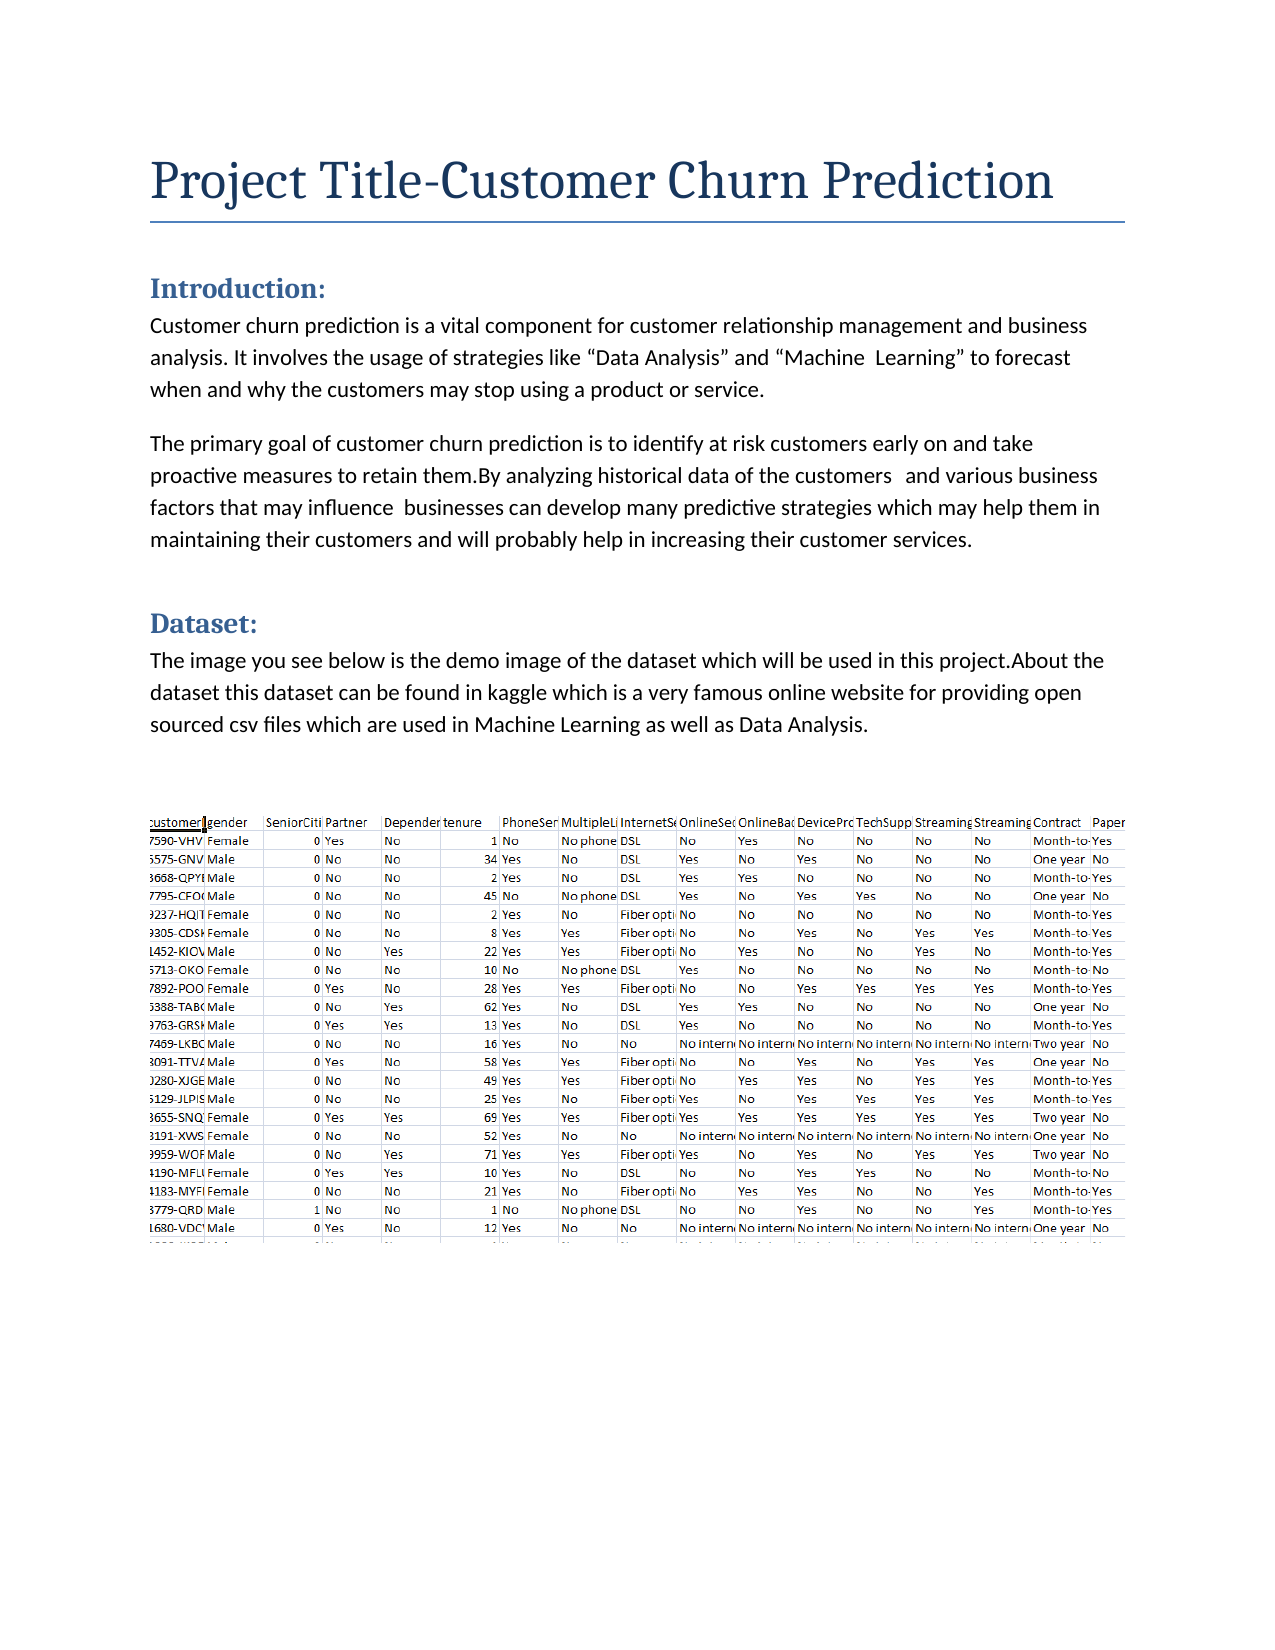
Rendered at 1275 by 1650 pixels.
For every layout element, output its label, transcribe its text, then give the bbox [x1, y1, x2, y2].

text Customer churn prediction is a vital component for customer relationship management and business analysis. It involves the usage of strategies like “Data Analysis” and “Machine Learning” to forecast when and why the customers may stop using a product or service. [150, 311, 1125, 404]
text The image you see below is the demo image of the dataset which will be used in this project.About the dataset this dataset can be found in kaggle which is a very famous online website for providing open sourced csv files which are used in Machine Learning as well as Data Analysis. [150, 646, 1125, 738]
text The primary goal of customer churn prediction is to identify at risk customers early on and take proactive measures to retain them.By analyzing historical data of the customers and various business factors that may influence businesses can develop many predictive strategies which may help them in maintaining their customers and will probably help in increasing their customer services. [150, 429, 1125, 553]
subtitle Introduction: [150, 273, 1125, 306]
title Project Title-Customer Churn Prediction [150, 150, 1125, 221]
subtitle Dataset: [150, 607, 1125, 641]
picture [150, 816, 1125, 1243]
